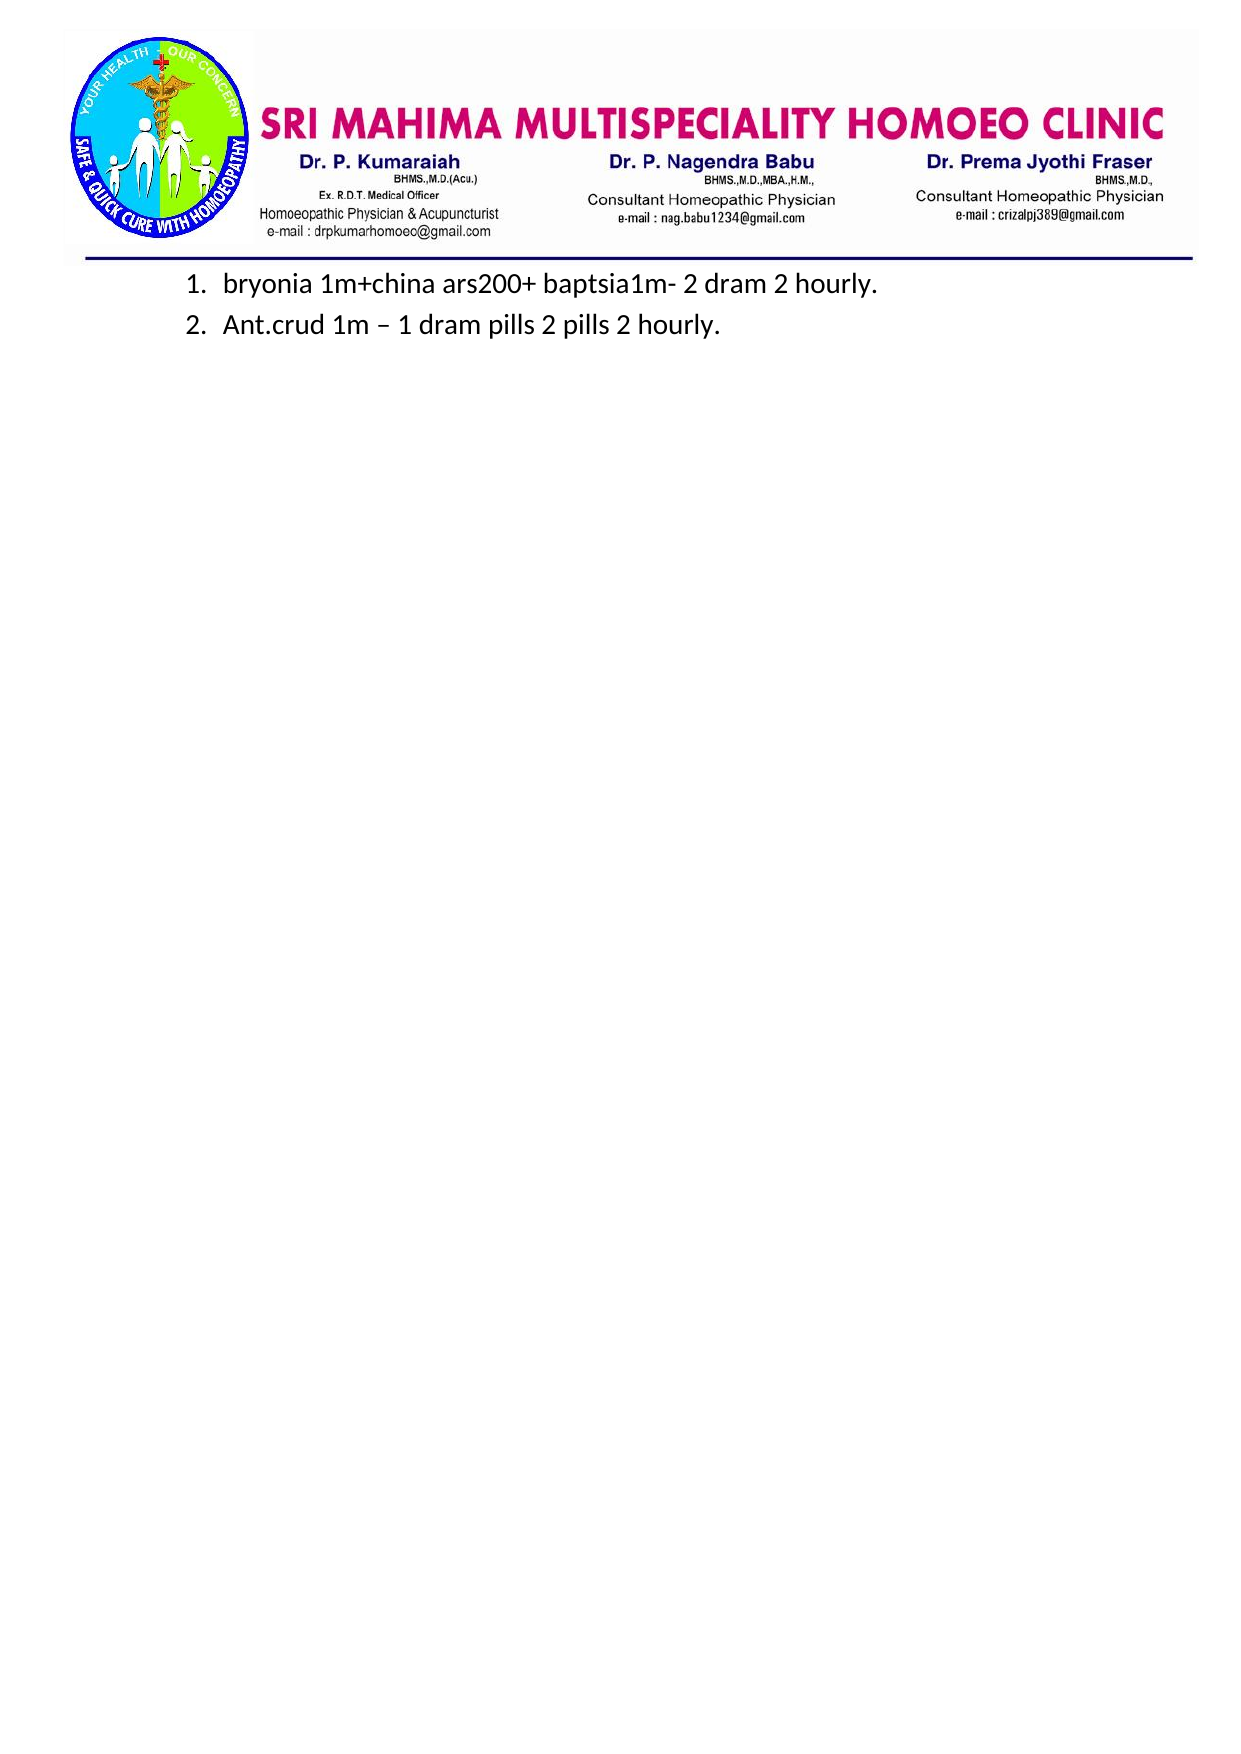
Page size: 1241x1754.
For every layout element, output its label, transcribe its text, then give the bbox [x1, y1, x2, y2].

list Ant.crud 1m – 1 dram pills 2 pills 2 hourly. [185, 306, 1122, 342]
picture [63, 29, 1200, 266]
list bryonia 1m+china ars200+ baptsia1m- 2 dram 2 hourly. [185, 266, 1122, 301]
